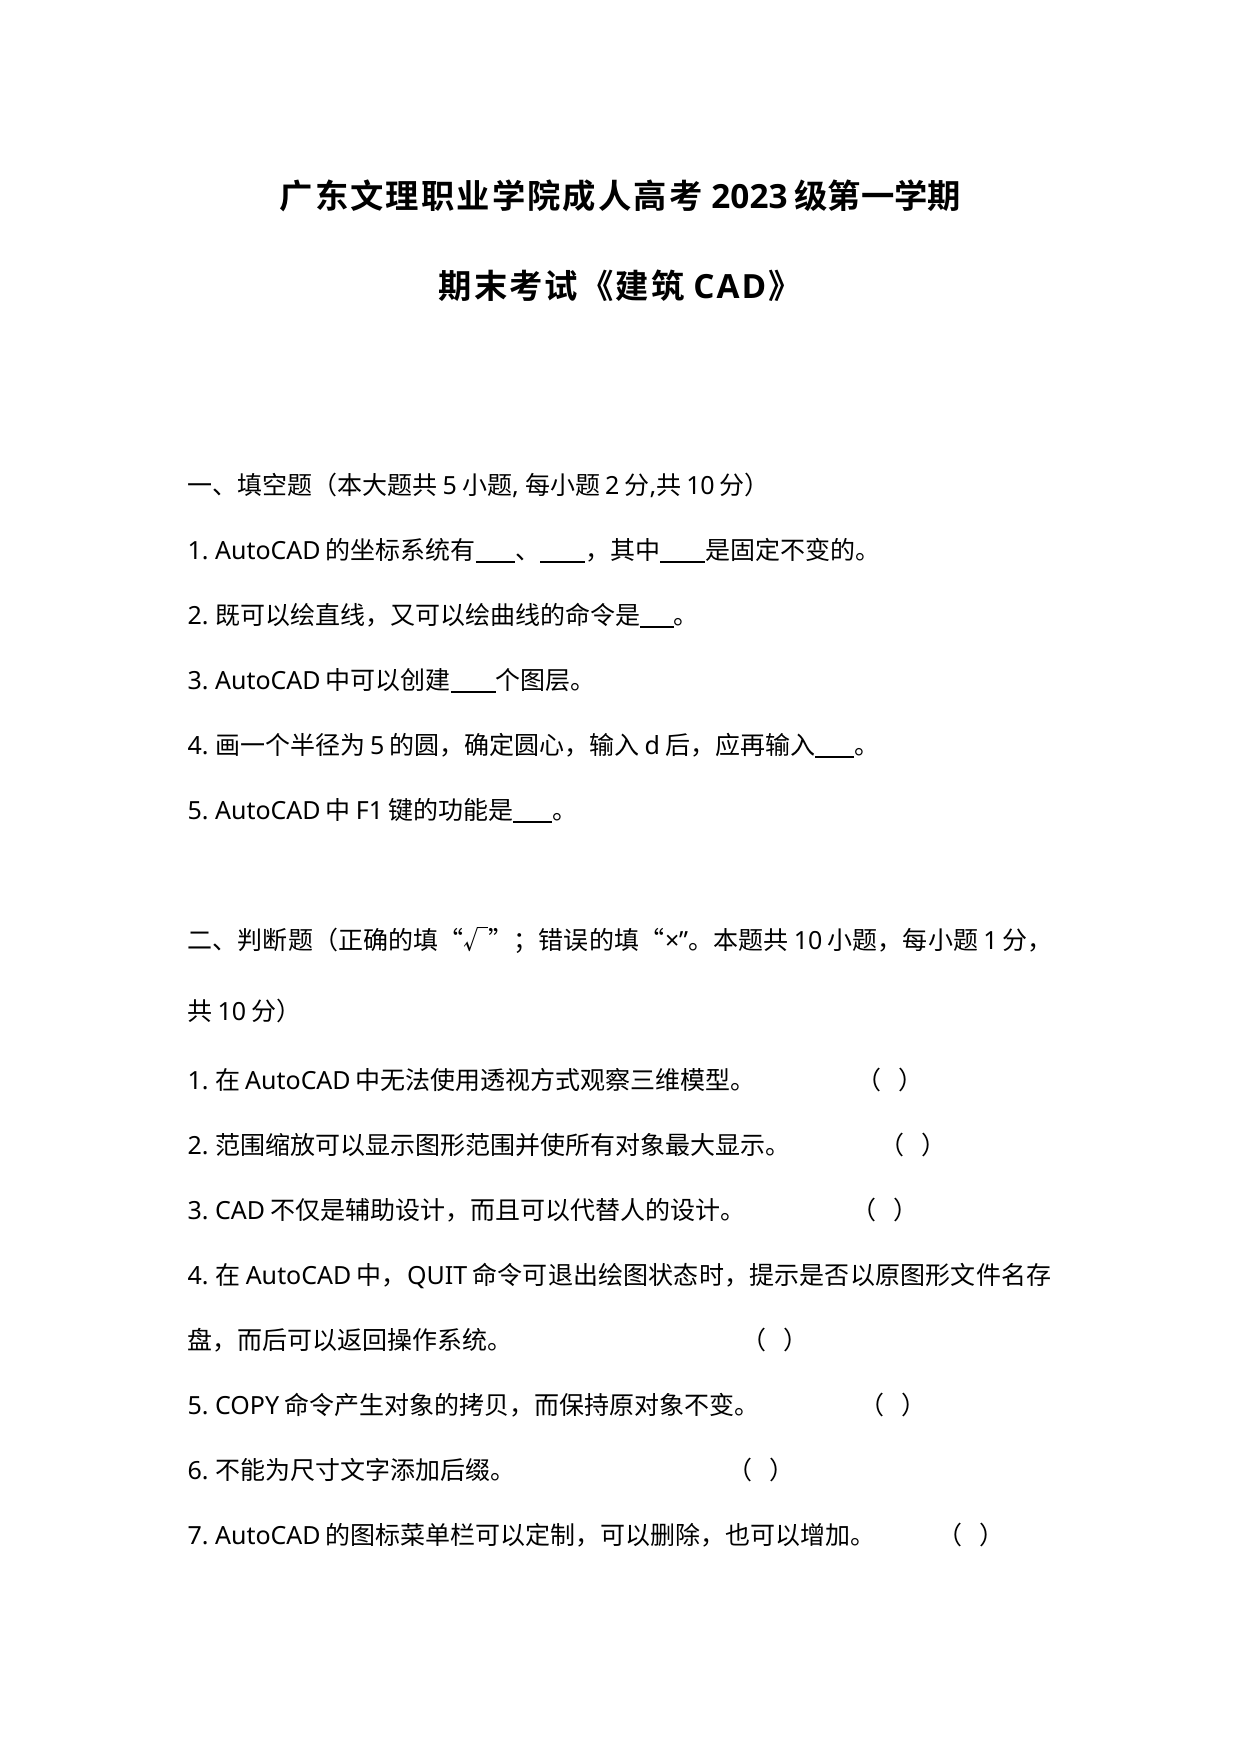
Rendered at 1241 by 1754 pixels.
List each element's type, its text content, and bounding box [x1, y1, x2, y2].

text 1. 在AutoCAD中无法使用透视方式观察三维模型。 （ ） [187, 1046, 1053, 1111]
text 7. AutoCAD的图标菜单栏可以定制，可以删除，也可以增加。 （ ） [187, 1501, 1053, 1566]
text 3. AutoCAD中可以创建 个图层。 [187, 646, 1053, 711]
text 广东文理职业学院成人高考2023级第一学期 [187, 162, 1053, 227]
text 1. AutoCAD的坐标系统有 、 ，其中 是固定不变的。 [187, 516, 1053, 581]
text 期末考试《建筑CAD》 [187, 251, 1053, 316]
text 2. 既可以绘直线，又可以绘曲线的命令是 。 [187, 581, 1053, 646]
text 6. 不能为尺寸文字添加后缀。 （ ） [187, 1436, 1053, 1501]
text 4. 画一个半径为5的圆，确定圆心，输入d后，应再输入 。 [187, 711, 1053, 776]
text 3. CAD不仅是辅助设计，而且可以代替人的设计。 （ ） [187, 1176, 1053, 1241]
text 5. COPY命令产生对象的拷贝，而保持原对象不变。 （ ） [187, 1371, 1053, 1436]
text 二、判断题（正确的填“√”；错误的填“×”。本题共10小题，每小题1分，共10分） [187, 906, 1053, 1042]
text 4. 在AutoCAD中，QUIT命令可退出绘图状态时，提示是否以原图形文件名存盘，而后可以返回操作系统。 （ ） [187, 1241, 1053, 1371]
text 一、填空题（本大题共5小题, 每小题2分,共10分） [187, 451, 1053, 516]
text 2. 范围缩放可以显示图形范围并使所有对象最大显示。 （ ） [187, 1111, 1053, 1176]
text 5. AutoCAD中F1键的功能是 。 [187, 776, 1053, 841]
